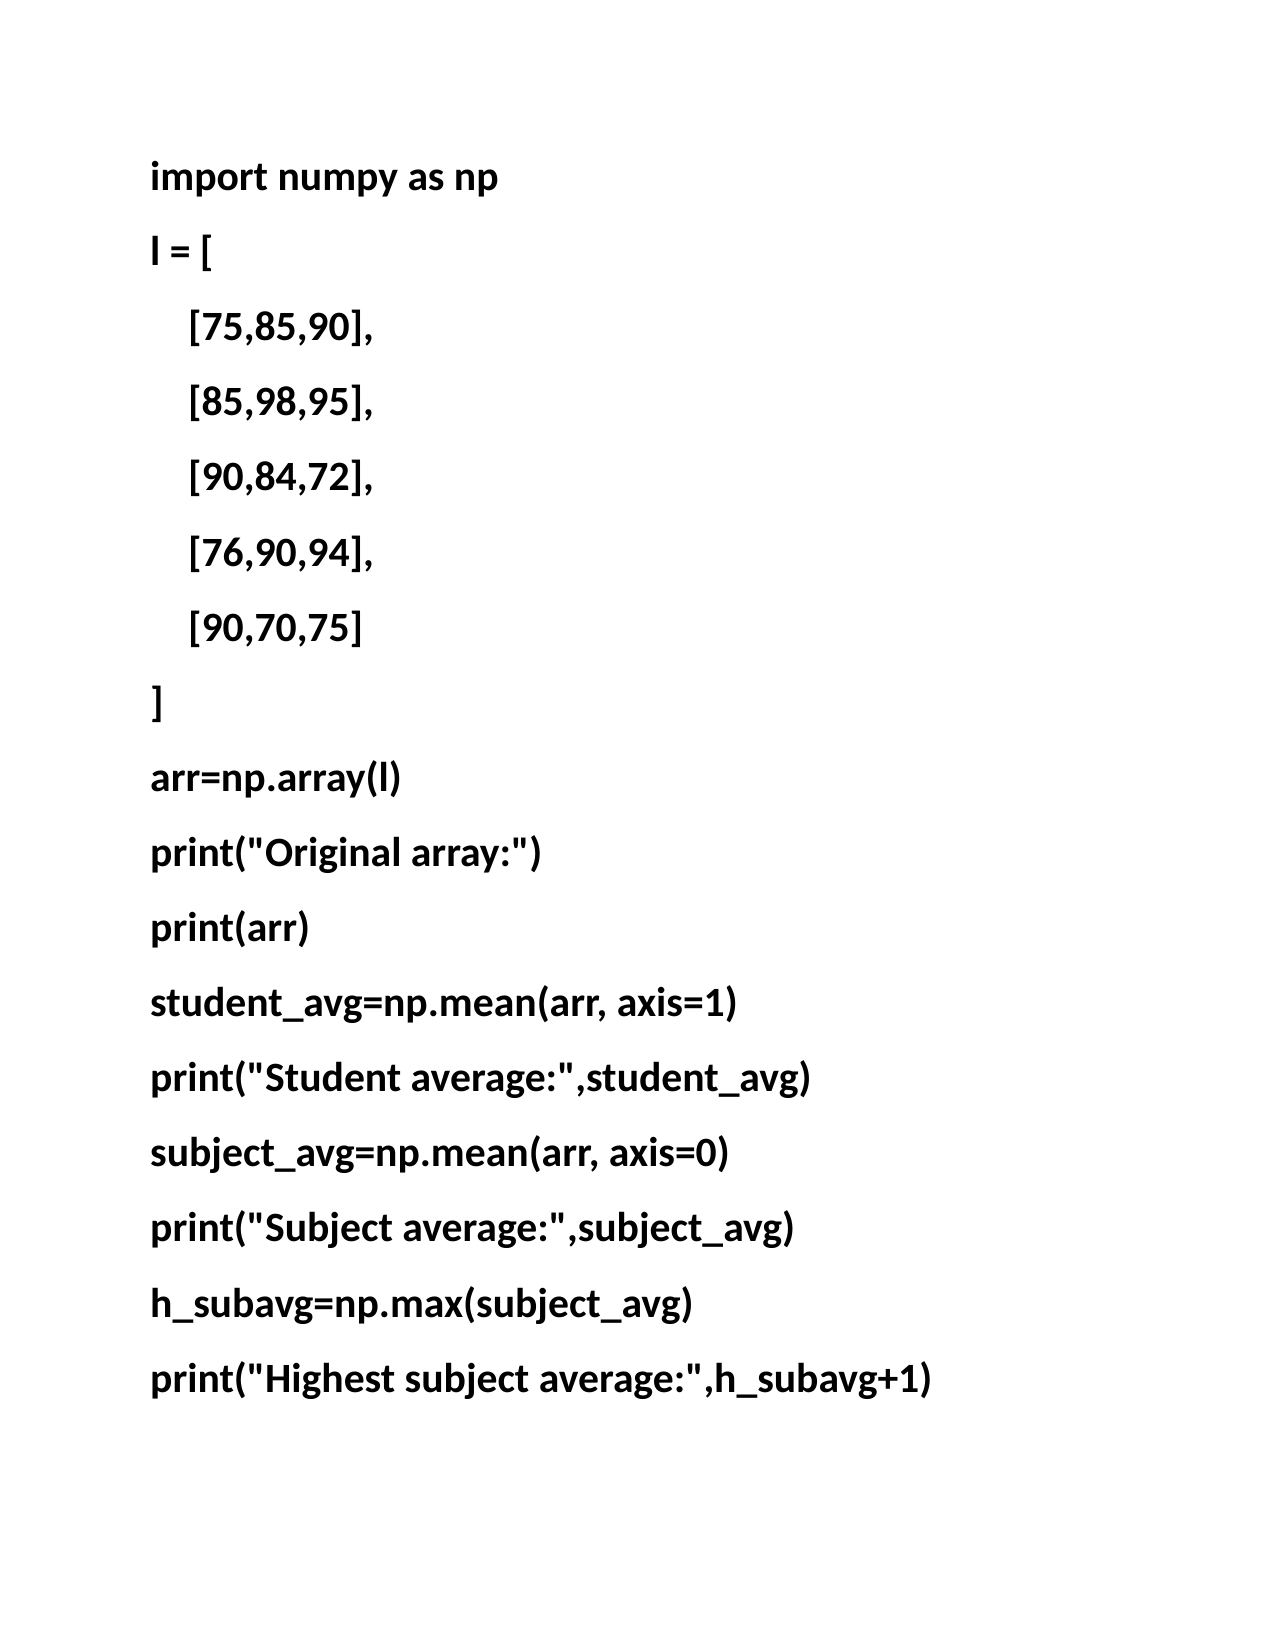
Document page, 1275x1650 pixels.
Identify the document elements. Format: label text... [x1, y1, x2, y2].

text arr=np.array(l) [150, 751, 1125, 802]
text print("Highest subject average:",h_subavg+1) [150, 1352, 1125, 1402]
text [75,85,90], [150, 300, 1125, 351]
text print("Student average:",student_avg) [150, 1051, 1125, 1102]
text print("Original array:") [150, 826, 1125, 877]
text print(arr) [150, 901, 1125, 952]
text [76,90,94], [150, 526, 1125, 576]
text student_avg=np.mean(arr, axis=1) [150, 976, 1125, 1027]
text ] [150, 676, 1125, 727]
text [85,98,95], [150, 375, 1125, 426]
text [90,84,72], [150, 450, 1125, 501]
text subject_avg=np.mean(arr, axis=0) [150, 1126, 1125, 1177]
text l = [ [150, 225, 1125, 276]
text h_subavg=np.max(subject_avg) [150, 1277, 1125, 1327]
text import numpy as np [150, 150, 1125, 201]
text print("Subject average:",subject_avg) [150, 1201, 1125, 1252]
text [90,70,75] [150, 601, 1125, 651]
